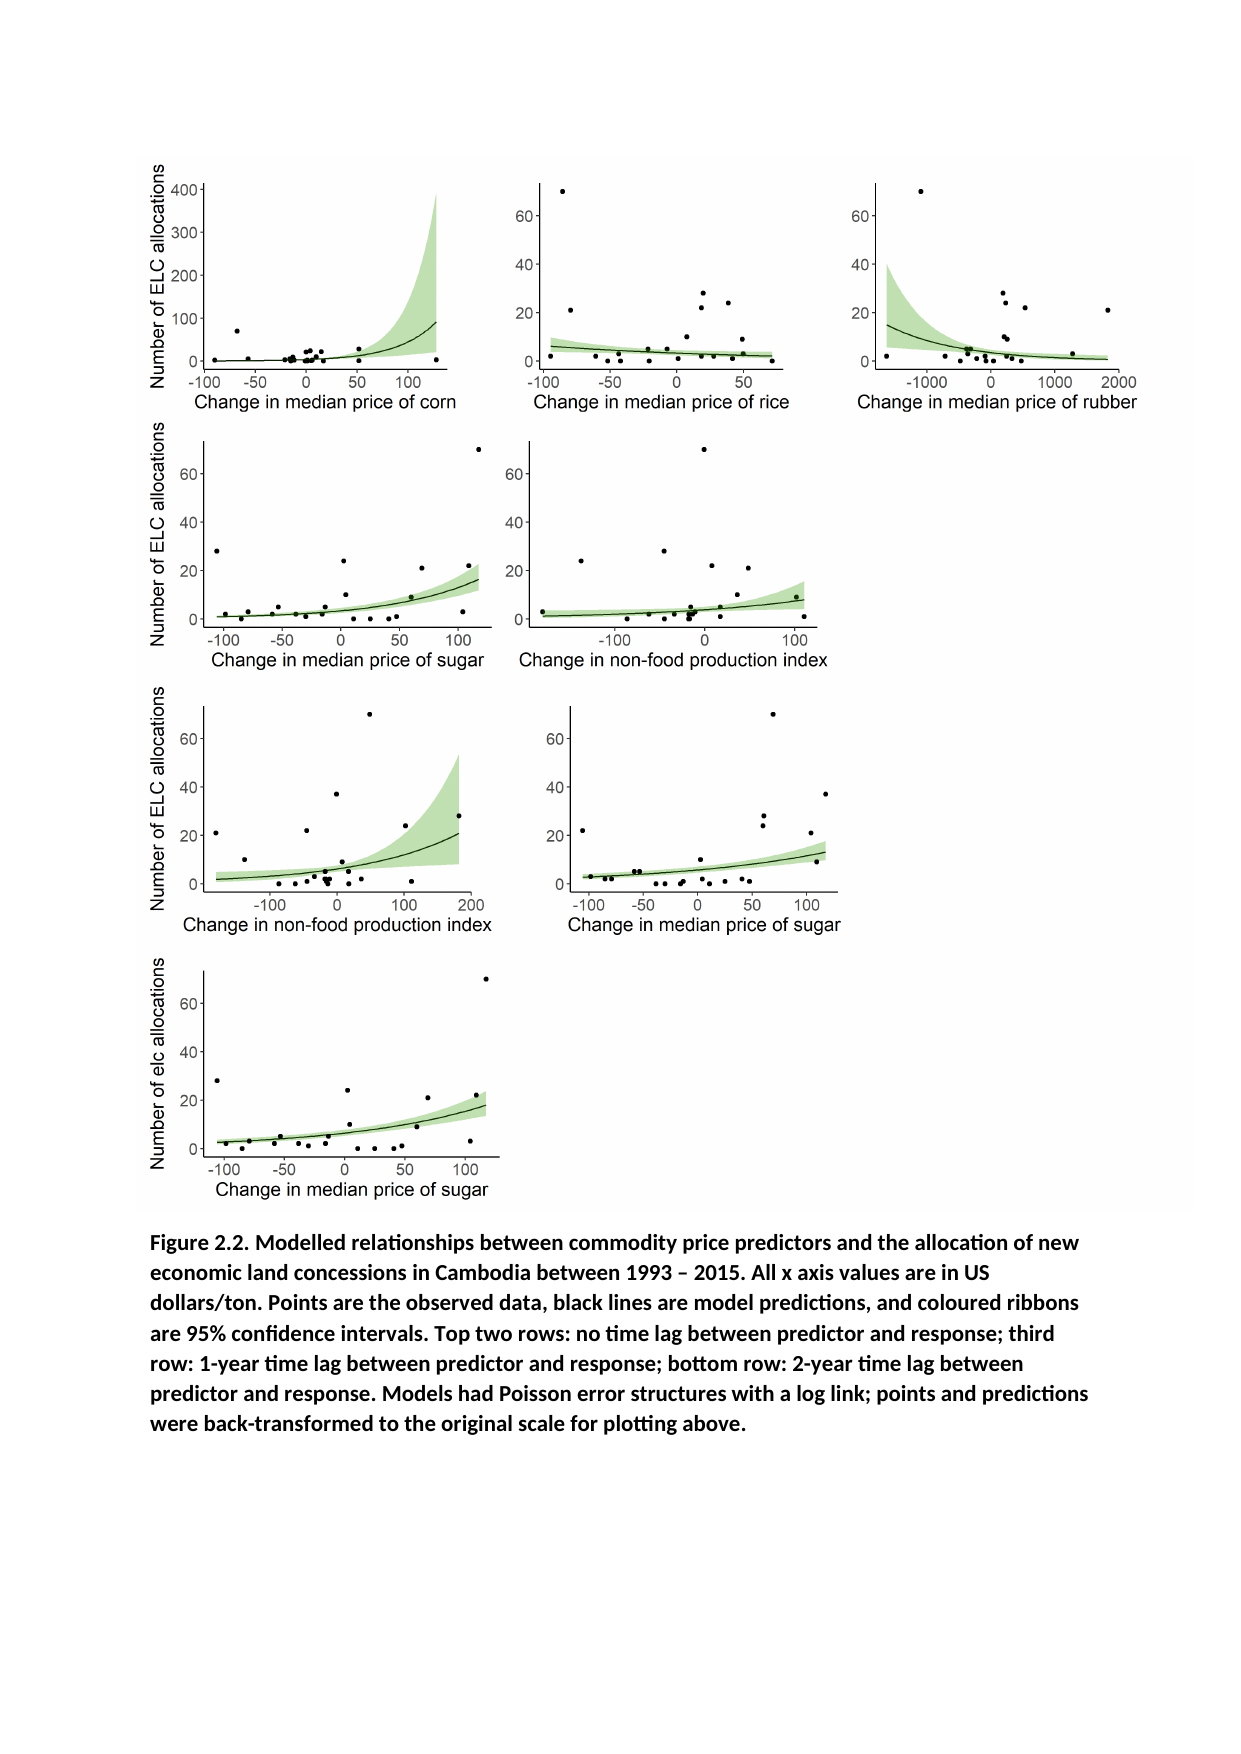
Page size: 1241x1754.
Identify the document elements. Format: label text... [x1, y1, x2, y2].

text Figure 2.2. Modelled relationships between commodity price predictors and the allocation of new economic land concessions in Cambodia between 1993 – 2015. All x axis values are in US dollars/ton. Points are the observed data, black lines are model predictions, and coloured ribbons are 95% confidence intervals. Top two rows: no time lag between predictor and response; third row: 1-year time lag between predictor and response; bottom row: 2-year time lag between predictor and response. Models had Poisson error structures with a log link; points and predictions were back-transformed to the original scale for plotting above. [150, 1228, 1090, 1437]
picture [136, 155, 1194, 1213]
